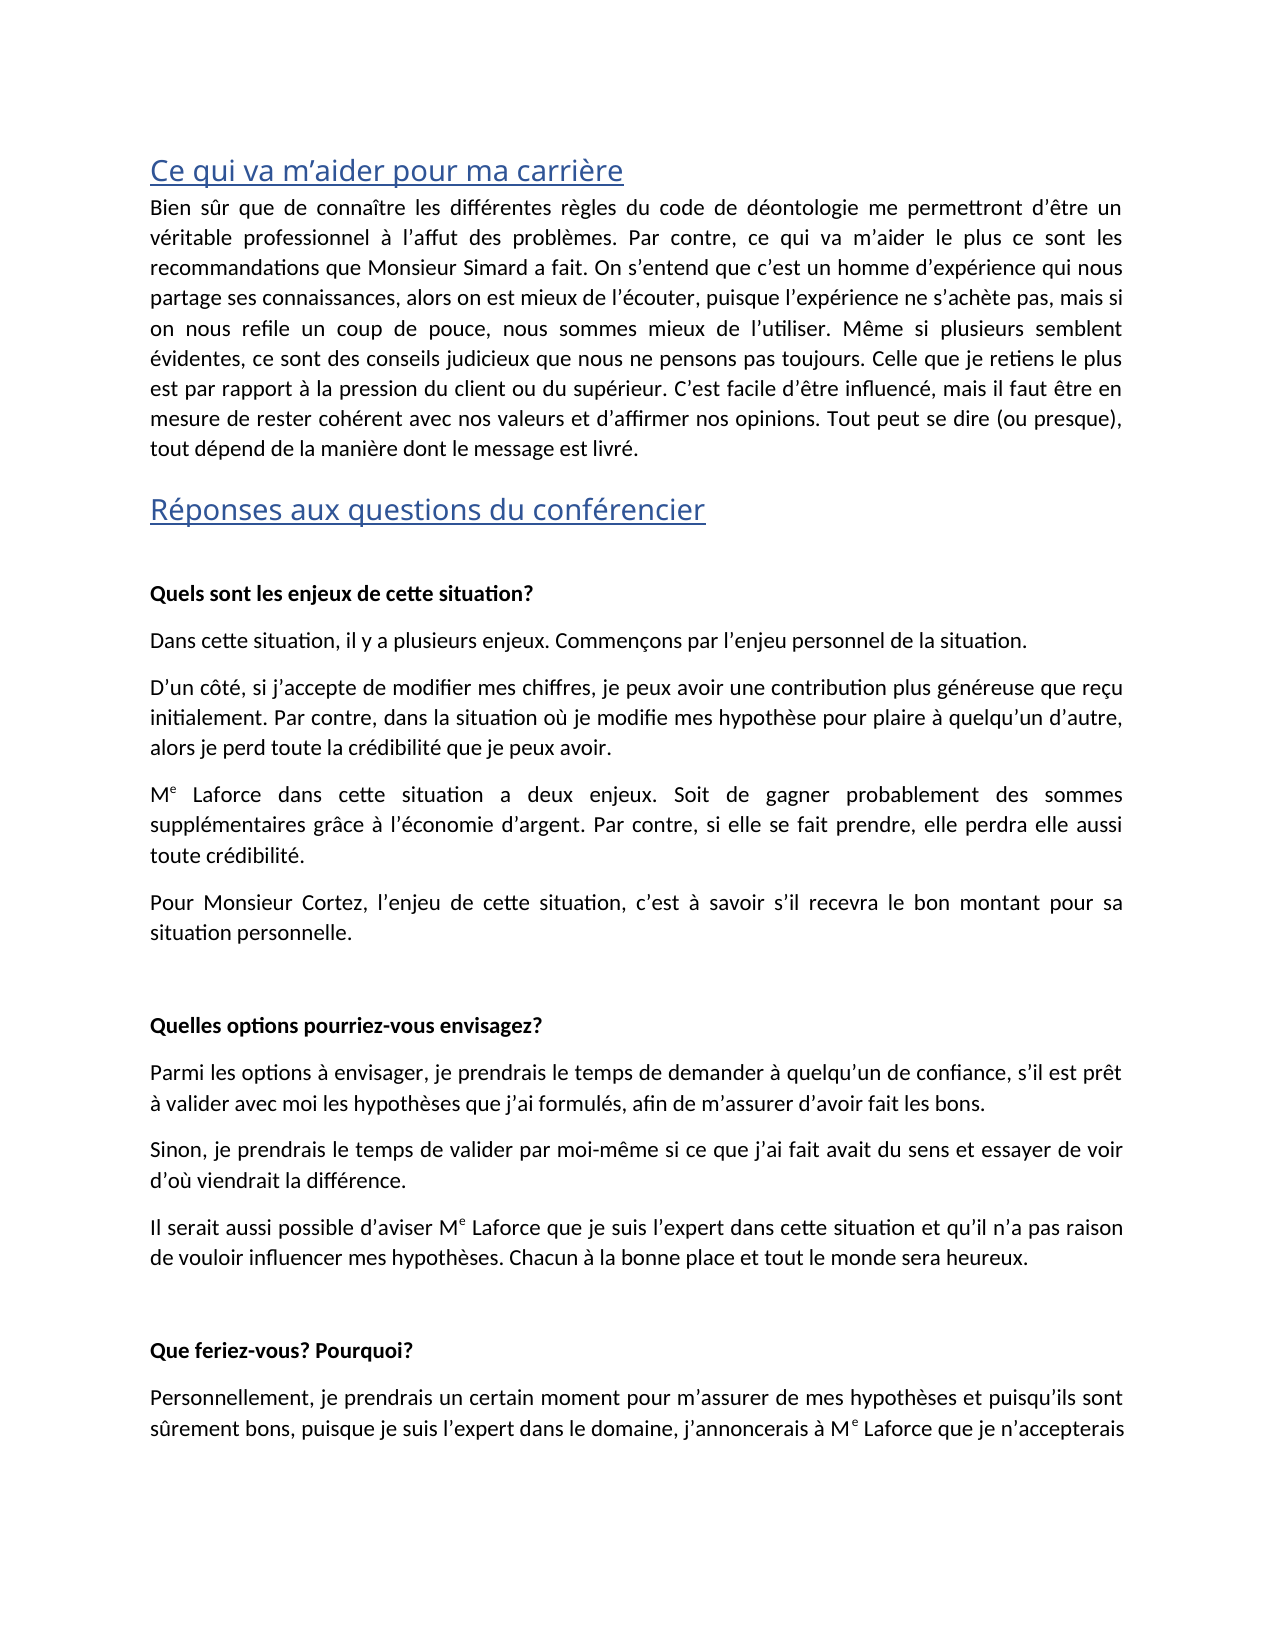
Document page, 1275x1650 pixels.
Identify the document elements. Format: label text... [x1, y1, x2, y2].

text Quels sont les enjeux de cette situation? [150, 579, 1125, 607]
text Me Laforce dans cette situation a deux enjeux. Soit de gagner probablement des sommes supplémentaires grâce à l’économie d’argent. Par contre, si elle se fait prendre, elle perdra elle aussi toute crédibilité. [150, 780, 1125, 869]
subtitle Réponses aux questions du conférencier [150, 490, 1125, 529]
text Sinon, je prendrais le temps de valider par moi-même si ce que j’ai fait avait du sens et essayer de voir d’où viendrait la différence. [150, 1136, 1125, 1194]
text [150, 1383, 1125, 1442]
text Parmi les options à envisager, je prendrais le temps de demander à quelqu’un de confiance, s’il est prêt à valider avec moi les hypothèses que j’ai formulés, afin de m’assurer d’avoir fait les bons. [150, 1058, 1125, 1117]
text Que feriez-vous? Pourquoi? [150, 1337, 1125, 1365]
text Il serait aussi possible d’aviser Me Laforce que je suis l’expert dans cette situation et qu’il n’a pas raison de vouloir influencer mes hypothèses. Chacun à la bonne place et tout le monde sera heureux. [150, 1213, 1125, 1271]
text Quelles options pourriez-vous envisagez? [150, 1012, 1125, 1040]
text Bien sûr que de connaître les différentes règles du code de déontologie me permettront d’être un véritable professionnel à l’affut des problèmes. Par contre, ce qui va m’aider le plus ce sont les recommandations que Monsieur Simard a fait. On s’entend que c’est un homme d’expérience qui nous partage ses connaissances, alors on est mieux de l’écouter, puisque l’expérience ne s’achète pas, mais si on nous refile un coup de pouce, nous sommes mieux de l’utiliser. Même si plusieurs semblent évidentes, ce sont des conseils judicieux que nous ne pensons pas toujours. Celle que je retiens le plus est par rapport à la pression du client ou du supérieur. C’est facile d’être influencé, mais il faut être en mesure de rester cohérent avec nos valeurs et d’affirmer nos opinions. Tout peut se dire (ou presque), tout dépend de la manière dont le message est livré. [150, 193, 1124, 462]
subtitle Ce qui va m’aider pour ma carrière [150, 150, 1125, 190]
text Dans cette situation, il y a plusieurs enjeux. Commençons par l’enjeu personnel de la situation. [150, 626, 1125, 654]
text Pour Monsieur Cortez, l’enjeu de cette situation, c’est à savoir s’il recevra le bon montant pour sa situation personnelle. [150, 888, 1125, 946]
text D’un côté, si j’accepte de modifier mes chiffres, je peux avoir une contribution plus généreuse que reçu initialement. Par contre, dans la situation où je modifie mes hypothèse pour plaire à quelqu’un d’autre, alors je perd toute la crédibilité que je peux avoir. [150, 673, 1125, 762]
